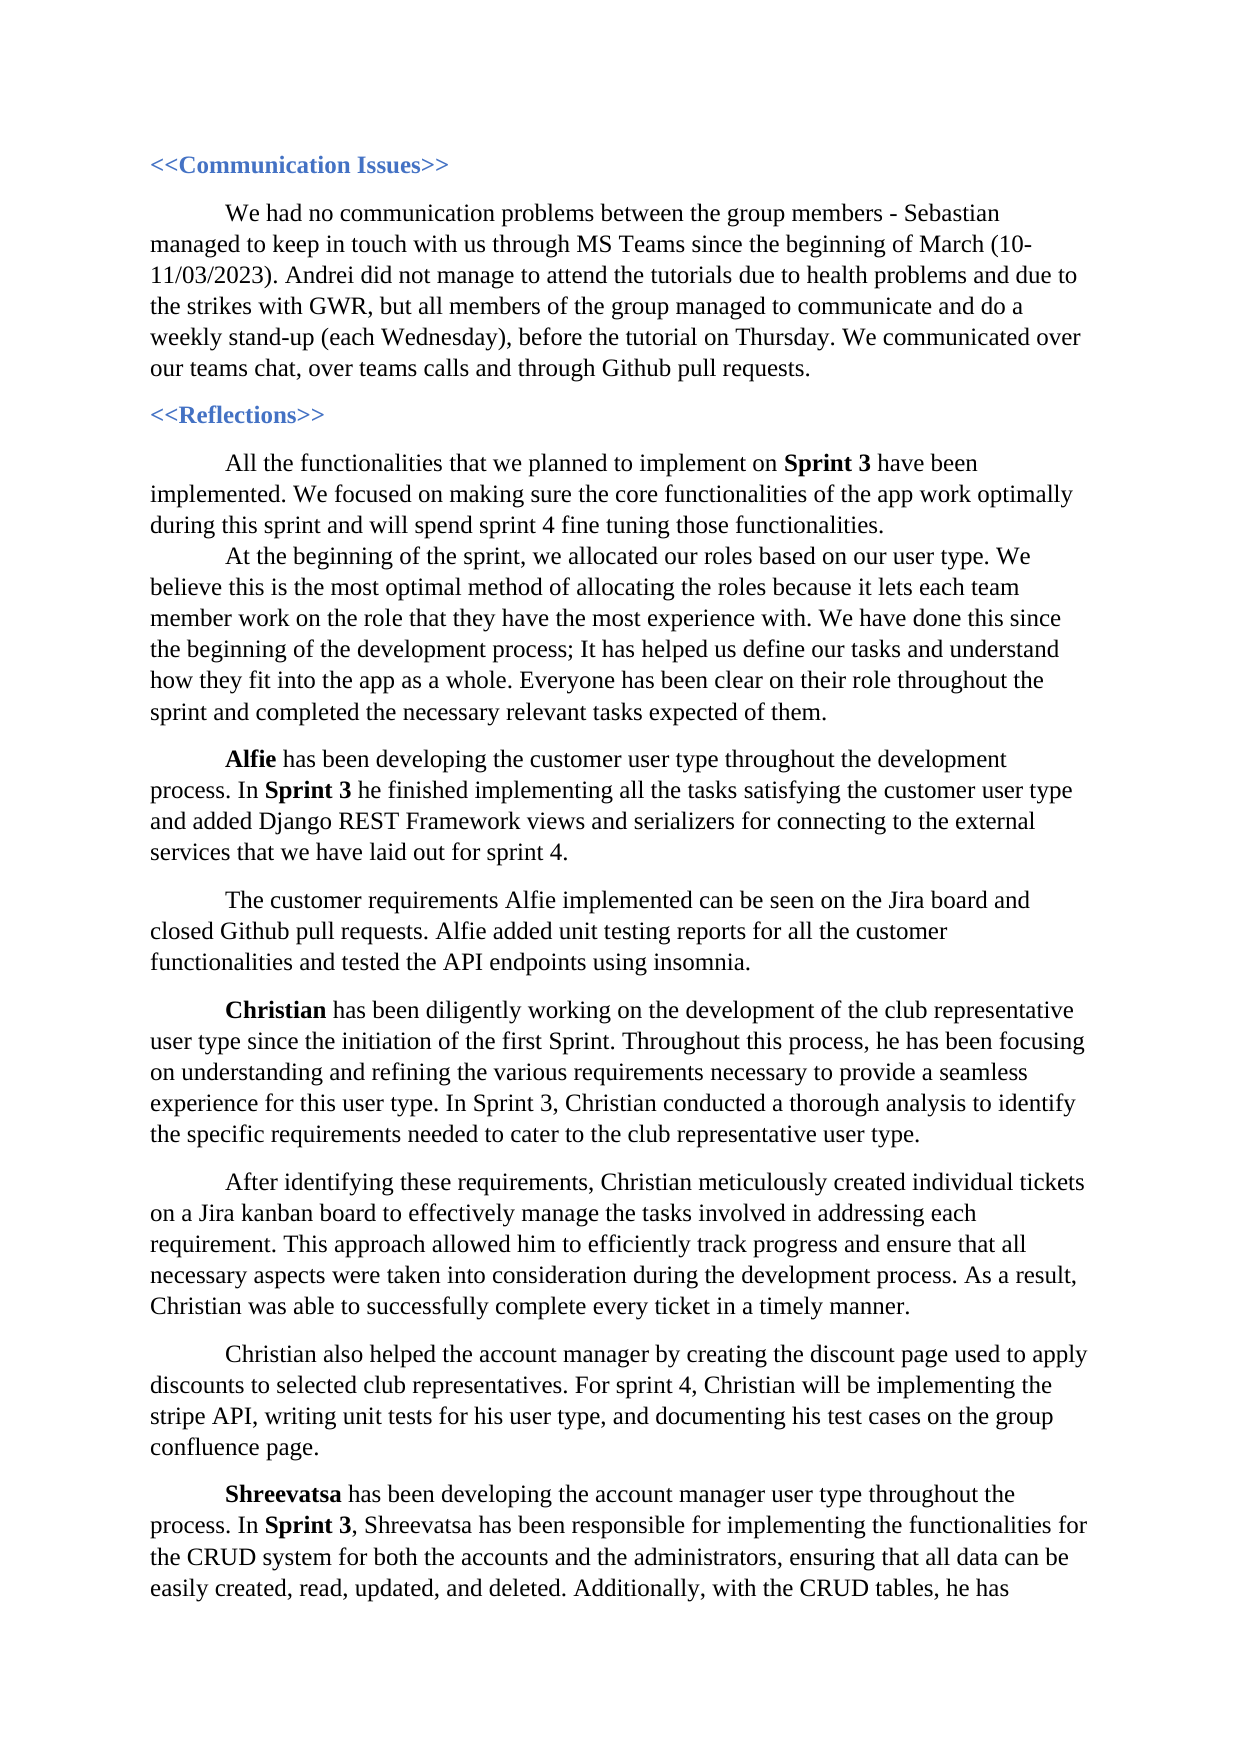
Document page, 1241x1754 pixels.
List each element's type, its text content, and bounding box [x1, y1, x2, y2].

text All the functionalities that we planned to implement on Sprint 3 have been implemented. We focused on making sure the core functionalities of the app work optimally during this sprint and will spend sprint 4 fine tuning those functionalities. [150, 448, 1090, 539]
text Christian has been diligently working on the development of the club representative user type since the initiation of the first Sprint. Throughout this process, he has been focusing on understanding and refining the various requirements necessary to provide a seamless experience for this user type. In Sprint 3, Christian conducted a thorough analysis to identify the specific requirements needed to cater to the club representative user type. [150, 995, 1090, 1148]
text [150, 1479, 1090, 1601]
text At the beginning of the sprint, we allocated our roles based on our user type. We believe this is the most optimal method of allocating the roles because it lets each team member work on the role that they have the most experience with. We have done this since the beginning of the development process; It has helped us define our tasks and understand how they fit into the app as a whole. Everyone has been clear on their role throughout the sprint and completed the necessary relevant tasks expected of them. [150, 541, 1090, 725]
text Christian also helped the account manager by creating the discount page used to apply discounts to selected club representatives. For sprint 4, Christian will be implementing the stripe API, writing unit tests for his user type, and documenting his test cases on the group confluence page. [150, 1339, 1090, 1461]
text We had no communication problems between the group members - Sebastian managed to keep in touch with us through MS Teams since the beginning of March (10-11/03/2023). Andrei did not manage to attend the tutorials due to health problems and due to the strikes with GWR, but all members of the group managed to communicate and do a weekly stand-up (each Wednesday), before the tutorial on Thursday. We communicated over our teams chat, over teams calls and through Github pull requests. [150, 198, 1090, 382]
text The customer requirements Alfie implemented can be seen on the Jira board and closed Github pull requests. Alfie added unit testing reports for all the customer functionalities and tested the API endpoints using insomnia. [150, 885, 1090, 976]
text After identifying these requirements, Christian meticulously created individual tickets on a Jira kanban board to effectively manage the tasks involved in addressing each requirement. This approach allowed him to efficiently track progress and ensure that all necessary aspects were taken into consideration during the development process. As a result, Christian was able to successfully complete every ticket in a timely manner. [150, 1167, 1090, 1320]
text Alfie has been developing the customer user type throughout the development process. In Sprint 3 he finished implementing all the tasks satisfying the customer user type and added Django REST Framework views and serializers for connecting to the external services that we have laid out for sprint 4. [150, 744, 1090, 866]
text <<Communication Issues>> [150, 150, 1090, 179]
text <<Reflections>> [150, 401, 1090, 429]
